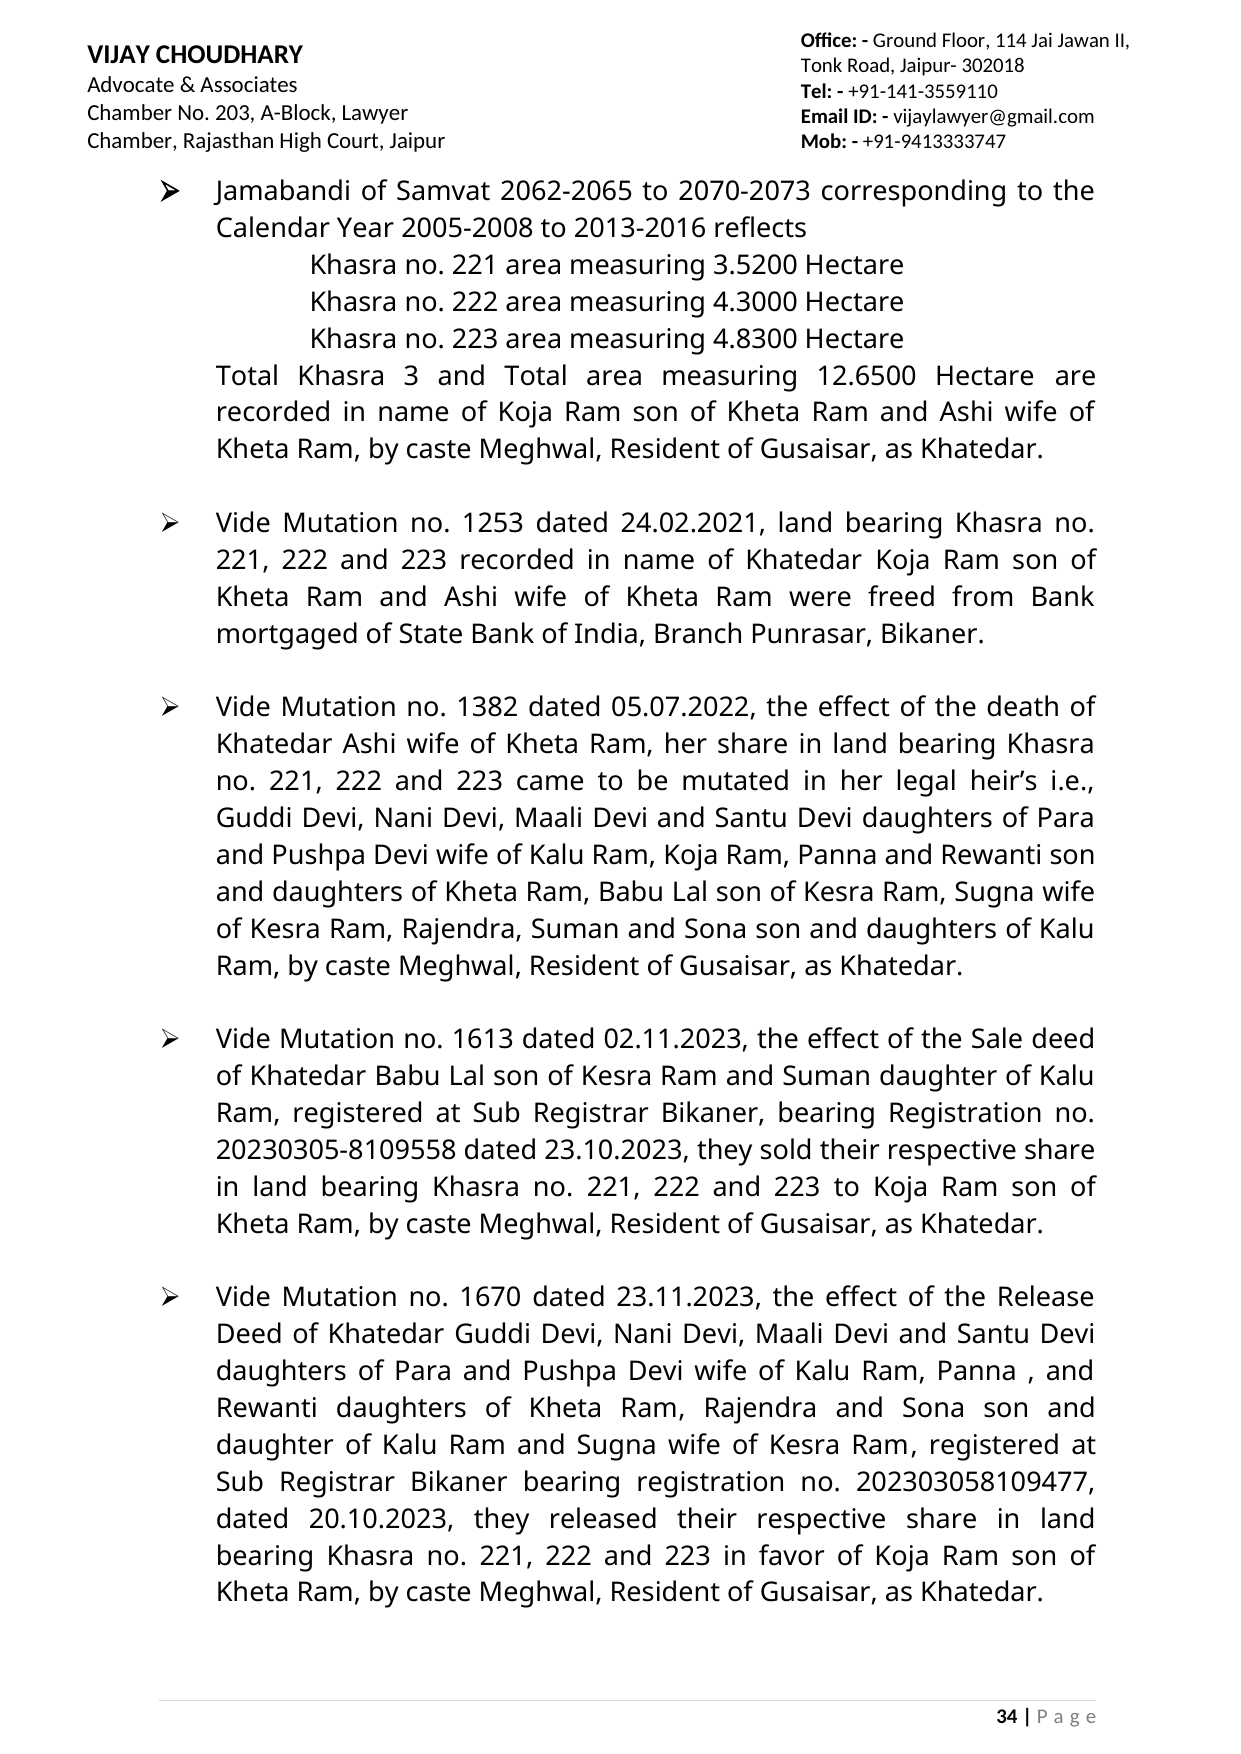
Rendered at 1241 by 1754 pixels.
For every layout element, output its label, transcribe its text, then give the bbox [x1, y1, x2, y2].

list Vide Mutation no. 1253 dated 24.02.2021, land bearing Khasra no. 221, 222 and 223 recorded in name of Khatedar Koja Ram son of Kheta Ram and Ashi wife of Kheta Ram were freed from Bank mortgaged of State Bank of India, Branch Punrasar, Bikaner. [159, 503, 1096, 651]
list Khasra no. 222 area measuring 4.3000 Hectare [309, 282, 1096, 319]
list Vide Mutation no. 1382 dated 05.07.2022, the effect of the death of Khatedar Ashi wife of Kheta Ram, her share in land bearing Khasra no. 221, 222 and 223 came to be mutated in her legal heir’s i.e., Guddi Devi, Nani Devi, Maali Devi and Santu Devi daughters of Para and Pushpa Devi wife of Kalu Ram, Koja Ram, Panna and Rewanti son and daughters of Kheta Ram, Babu Lal son of Kesra Ram, Sugna wife of Kesra Ram, Rajendra, Suman and Sona son and daughters of Kalu Ram, by caste Meghwal, Resident of Gusaisar, as Khatedar. [159, 688, 1096, 983]
list Jamabandi of Samvat 2062-2065 to 2070-2073 corresponding to the Calendar Year 2005-2008 to 2013-2016 reflects [159, 172, 1096, 245]
list Khasra no. 221 area measuring 3.5200 Hectare [309, 245, 1096, 282]
list Vide Mutation no. 1670 dated 23.11.2023, the effect of the Release Deed of Khatedar Guddi Devi, Nani Devi, Maali Devi and Santu Devi daughters of Para and Pushpa Devi wife of Kalu Ram, Panna , and Rewanti daughters of Kheta Ram, Rajendra and Sona son and daughter of Kalu Ram and Sugna wife of Kesra Ram, registered at Sub Registrar Bikaner bearing registration no. 202303058109477, dated 20.10.2023, they released their respective share in land bearing Khasra no. 221, 222 and 223 in favor of Koja Ram son of Kheta Ram, by caste Meghwal, Resident of Gusaisar, as Khatedar. [159, 1278, 1096, 1610]
list Khasra no. 223 area measuring 4.8300 Hectare [309, 319, 1096, 356]
list Vide Mutation no. 1613 dated 02.11.2023, the effect of the Sale deed of Khatedar Babu Lal son of Kesra Ram and Suman daughter of Kalu Ram, registered at Sub Registrar Bikaner, bearing Registration no. 20230305-8109558 dated 23.10.2023, they sold their respective share in land bearing Khasra no. 221, 222 and 223 to Koja Ram son of Kheta Ram, by caste Meghwal, Resident of Gusaisar, as Khatedar. [159, 1020, 1096, 1241]
